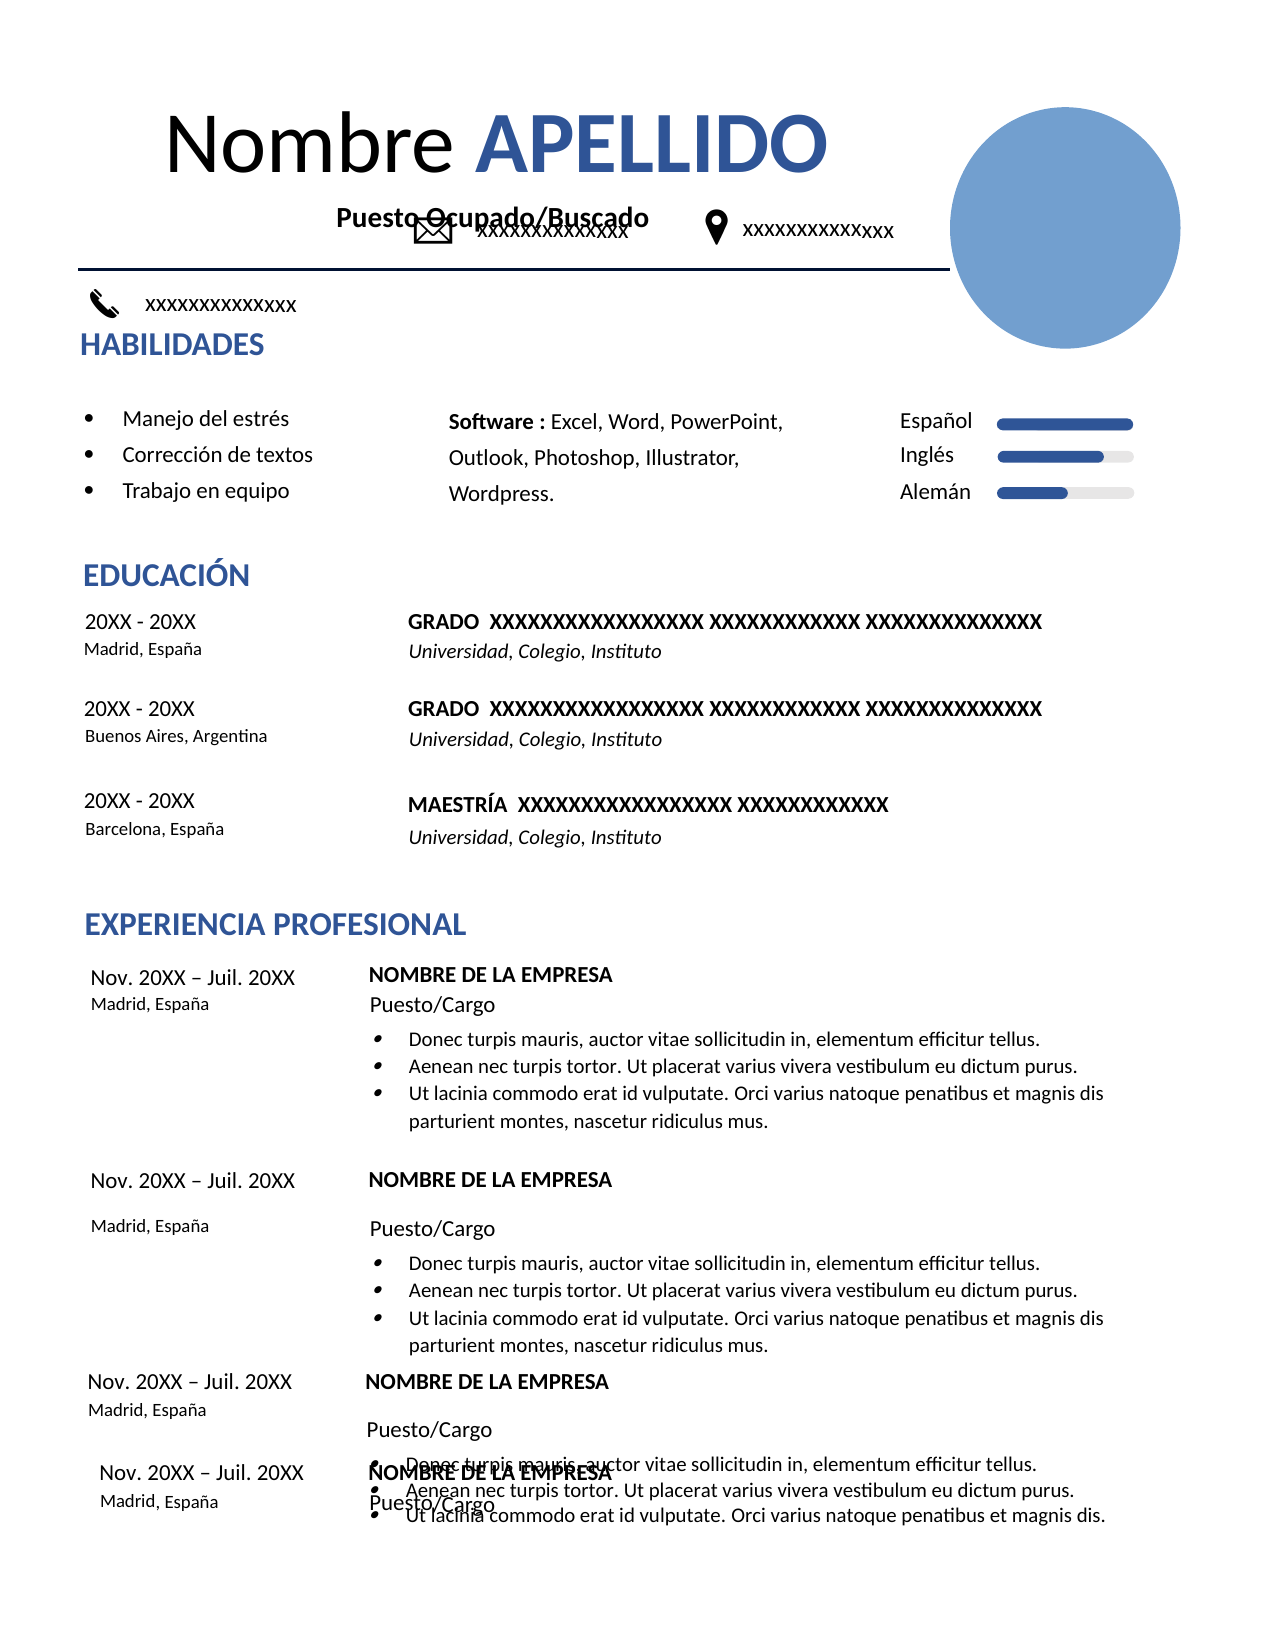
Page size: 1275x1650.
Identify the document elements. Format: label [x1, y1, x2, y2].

picture [692, 202, 742, 252]
picture [87, 286, 122, 321]
picture [410, 208, 456, 253]
